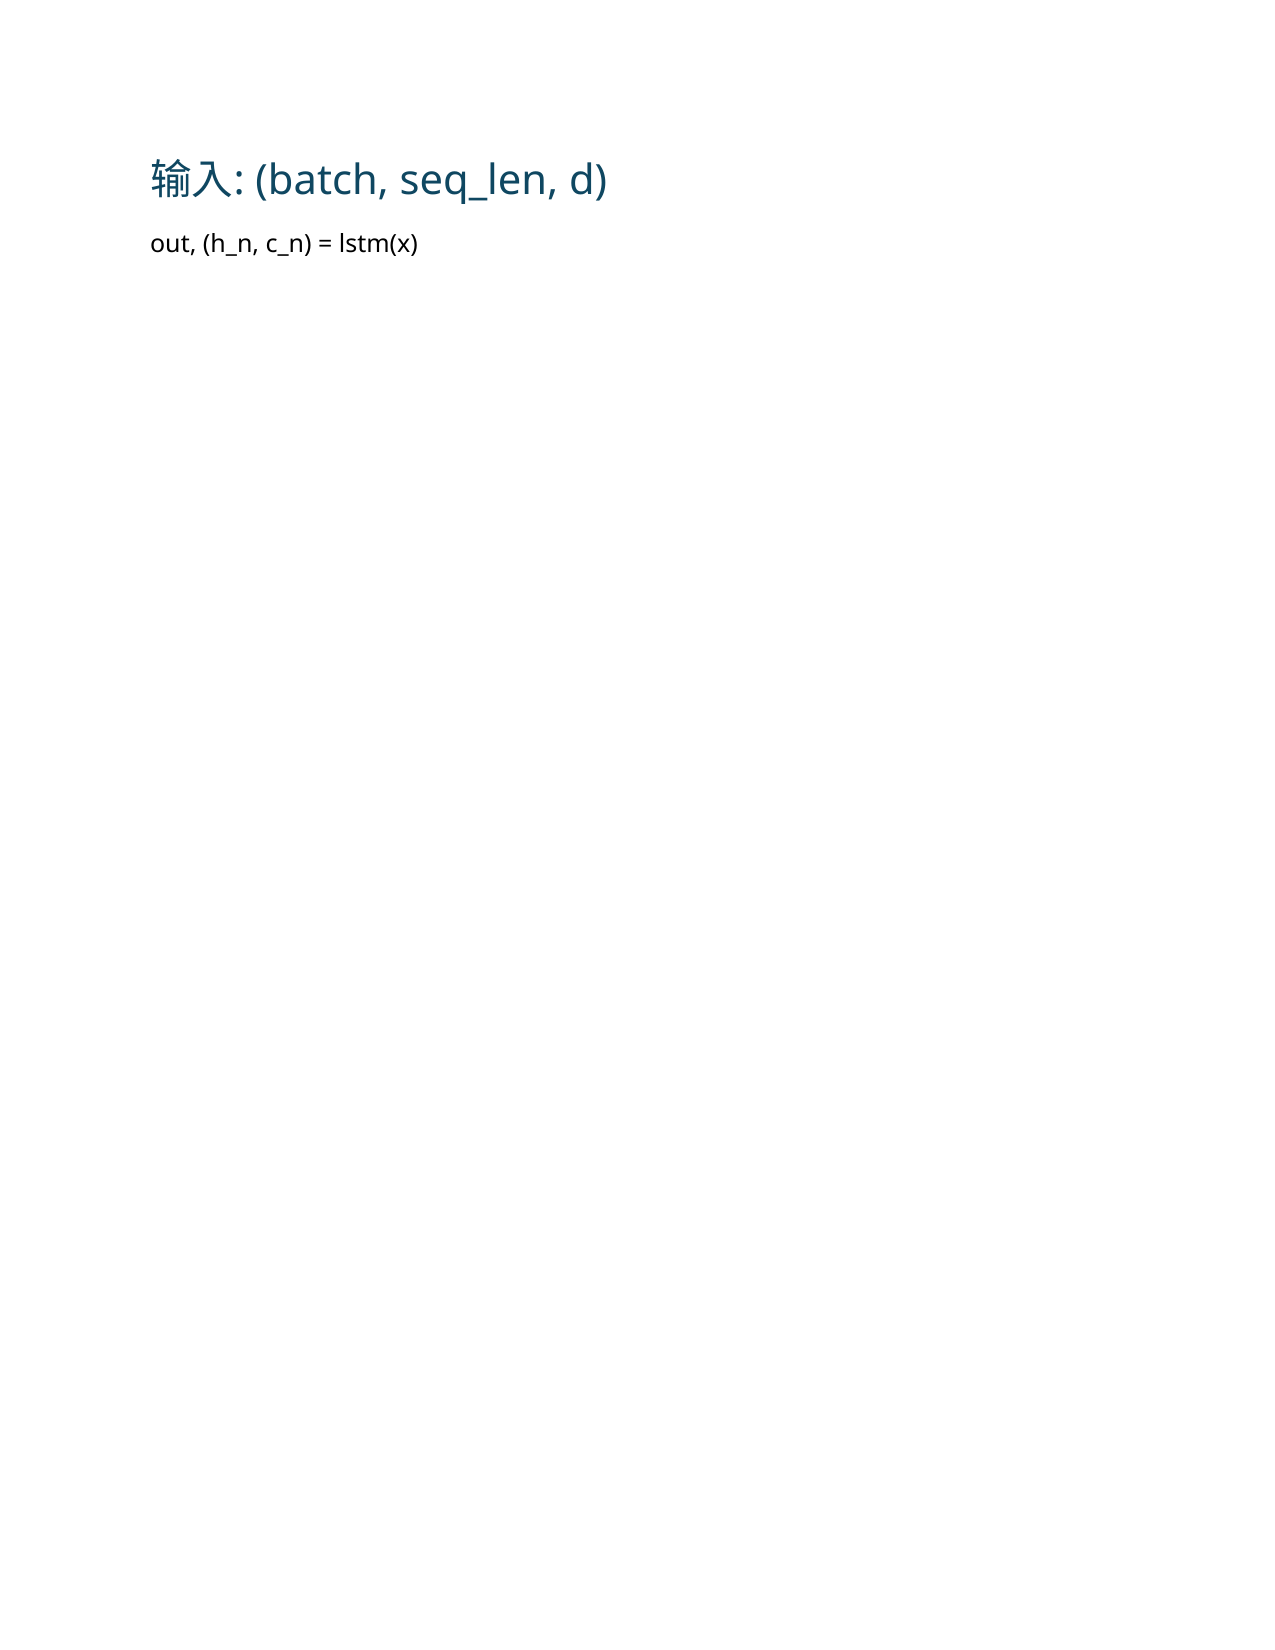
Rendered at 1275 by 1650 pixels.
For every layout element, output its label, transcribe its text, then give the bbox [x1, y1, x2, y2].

subtitle 输入: (batch, seq_len, d) [150, 150, 1125, 207]
text out, (h_n, c_n) = lstm(x) [150, 226, 1125, 259]
